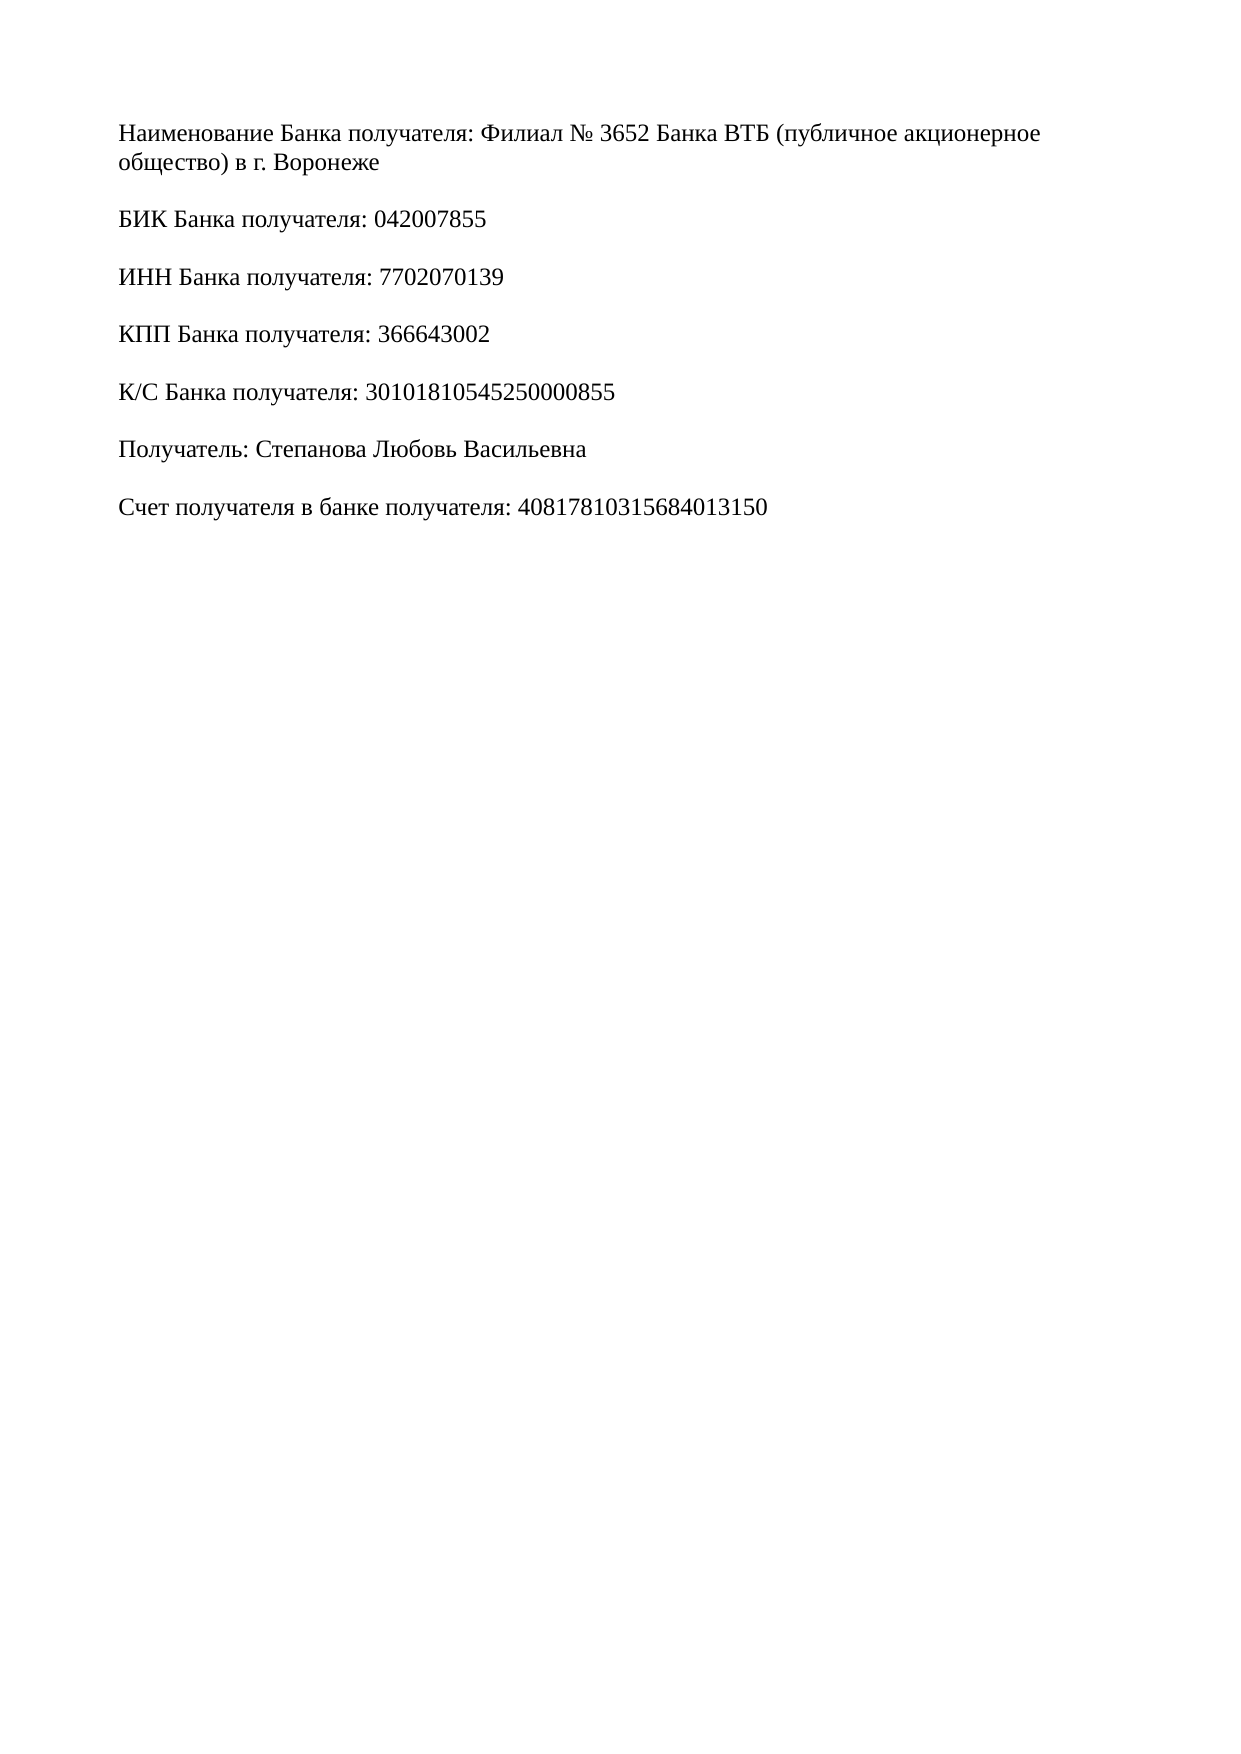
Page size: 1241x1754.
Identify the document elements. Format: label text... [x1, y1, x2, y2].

text Наименование Банка получателя: Филиал № 3652 Банка ВТБ (публичное акционерное общество) в г. Воронеже БИК Банка получателя: 042007855 ИНН Банка получателя: 7702070139 КПП Банка получателя: 366643002 К/С Банка получателя: 30101810545250000855 Получатель: Степанова Любовь Васильевна Счет получателя в банке получателя: 40817810315684013150 [118, 118, 1122, 521]
